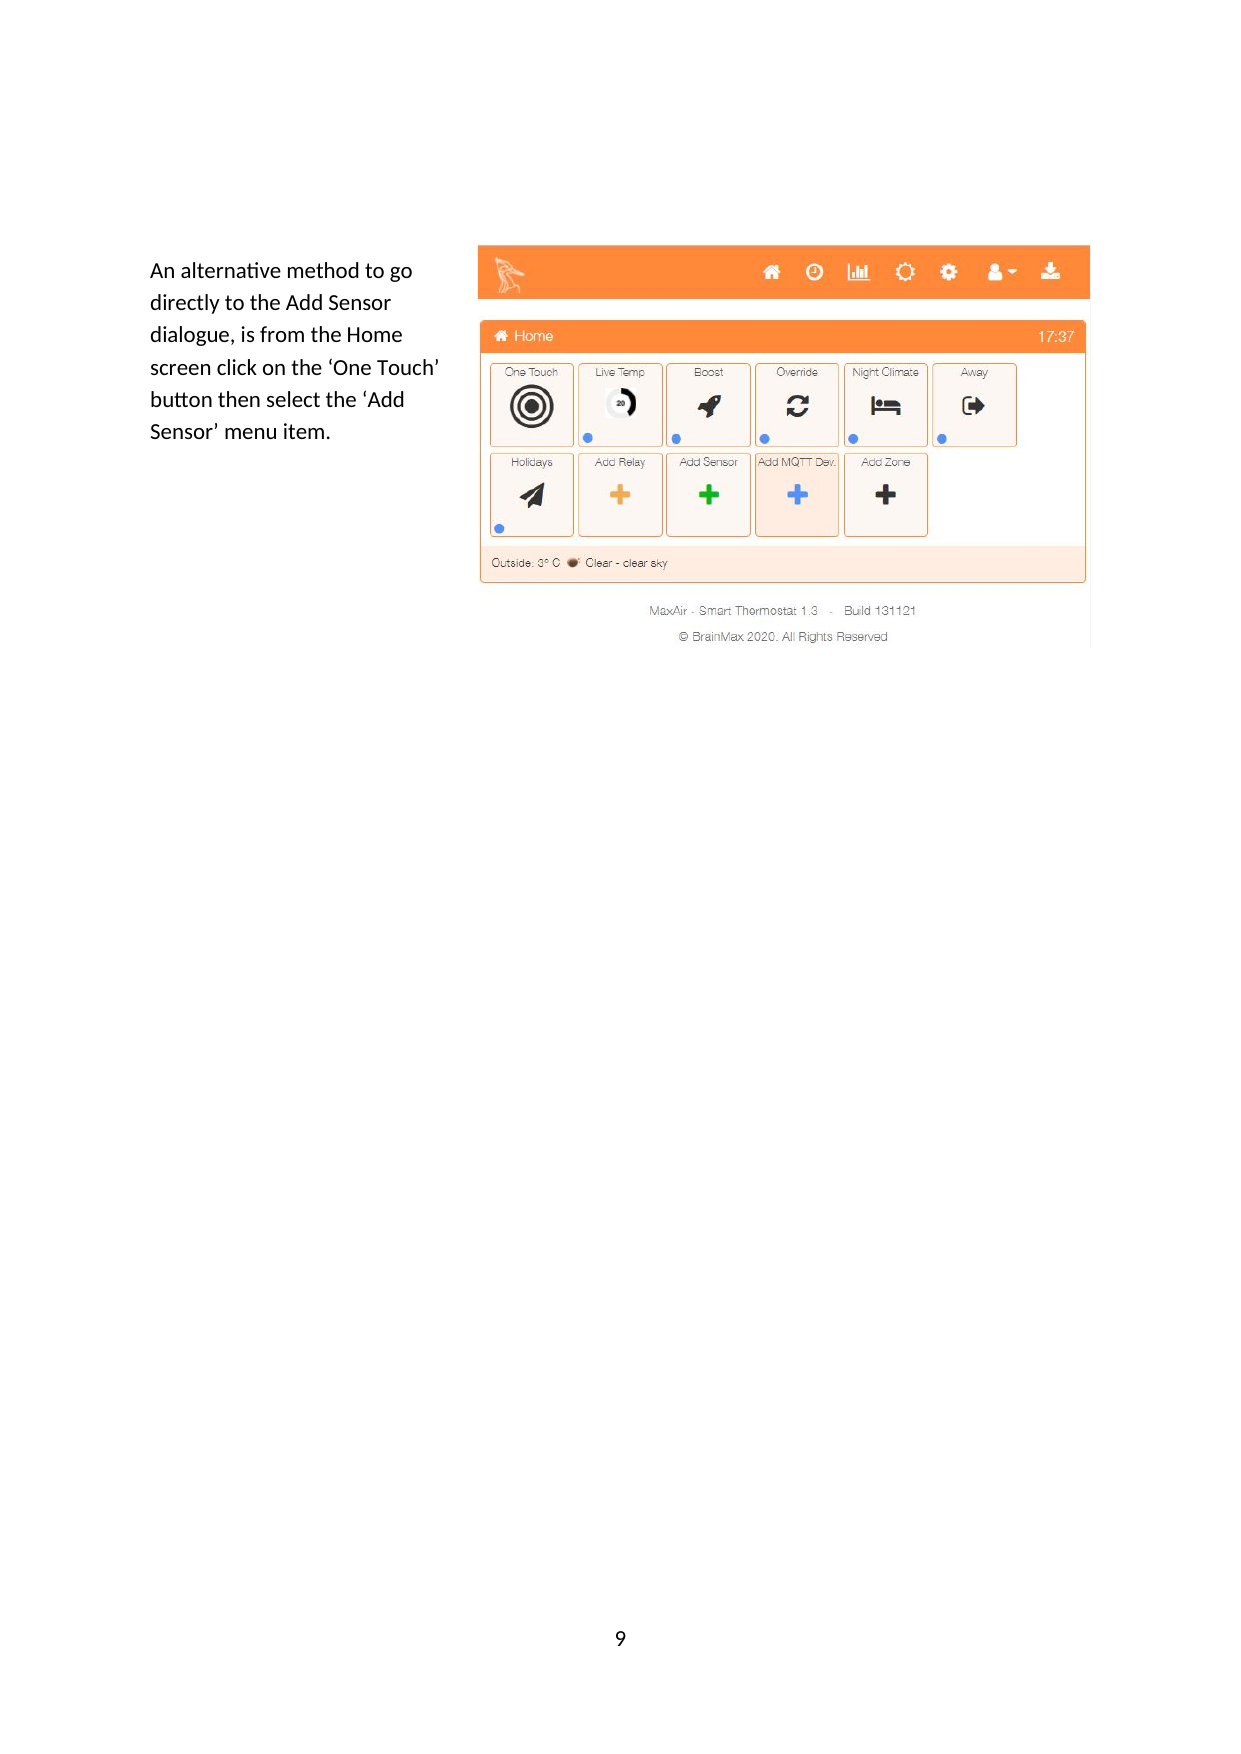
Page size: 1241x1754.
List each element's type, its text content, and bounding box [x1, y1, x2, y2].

text An alternative method to go directly to the Add Sensor dialogue, is from the Home screen click on the ‘One Touch’ button then select the ‘Add Sensor’ menu item. [150, 256, 477, 445]
picture [477, 244, 1091, 649]
